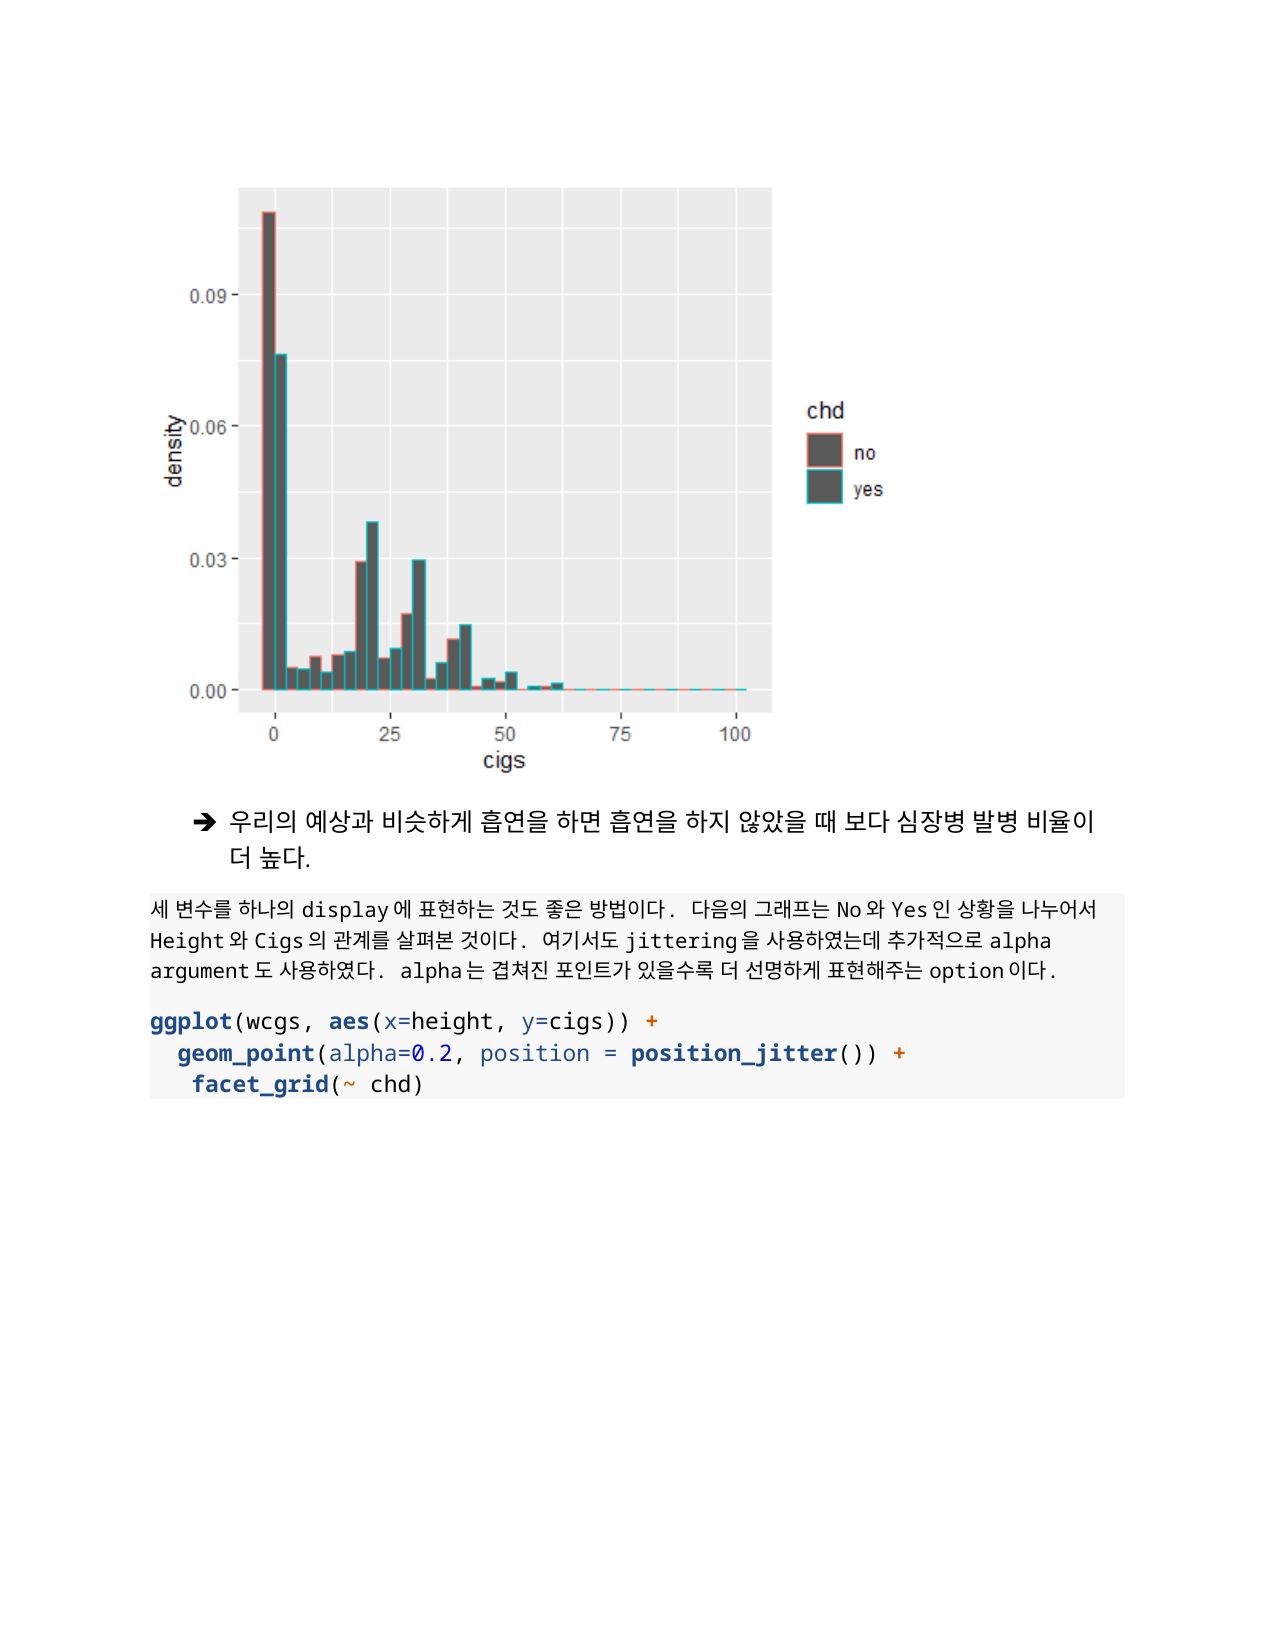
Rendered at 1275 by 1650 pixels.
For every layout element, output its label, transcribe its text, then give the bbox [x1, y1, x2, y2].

text ggplot(wcgs, aes(x=height, y=cigs)) + geom_point(alpha=0.2, position = position_jitter()) + facet_grid(~ chd) [425, 1005, 1125, 1099]
list 우리의 예상과 비슷하게 흡연을 하면 흡연을 하지 않았을 때 보다 심장병 발병 비율이 더 높다. [192, 802, 1125, 875]
text 세 변수를 하나의 display에 표현하는 것도 좋은 방법이다. 다음의 그래프는 No와 Yes인 상황을 나누어서 Height와 Cigs의 관계를 살펴본 것이다. 여기서도 jittering을 사용하였는데 추가적으로 alpha argument도 사용하였다. alpha는 겹쳐진 포인트가 있을수록 더 선명하게 표현해주는 option이다. [150, 893, 1125, 984]
picture [150, 177, 908, 784]
